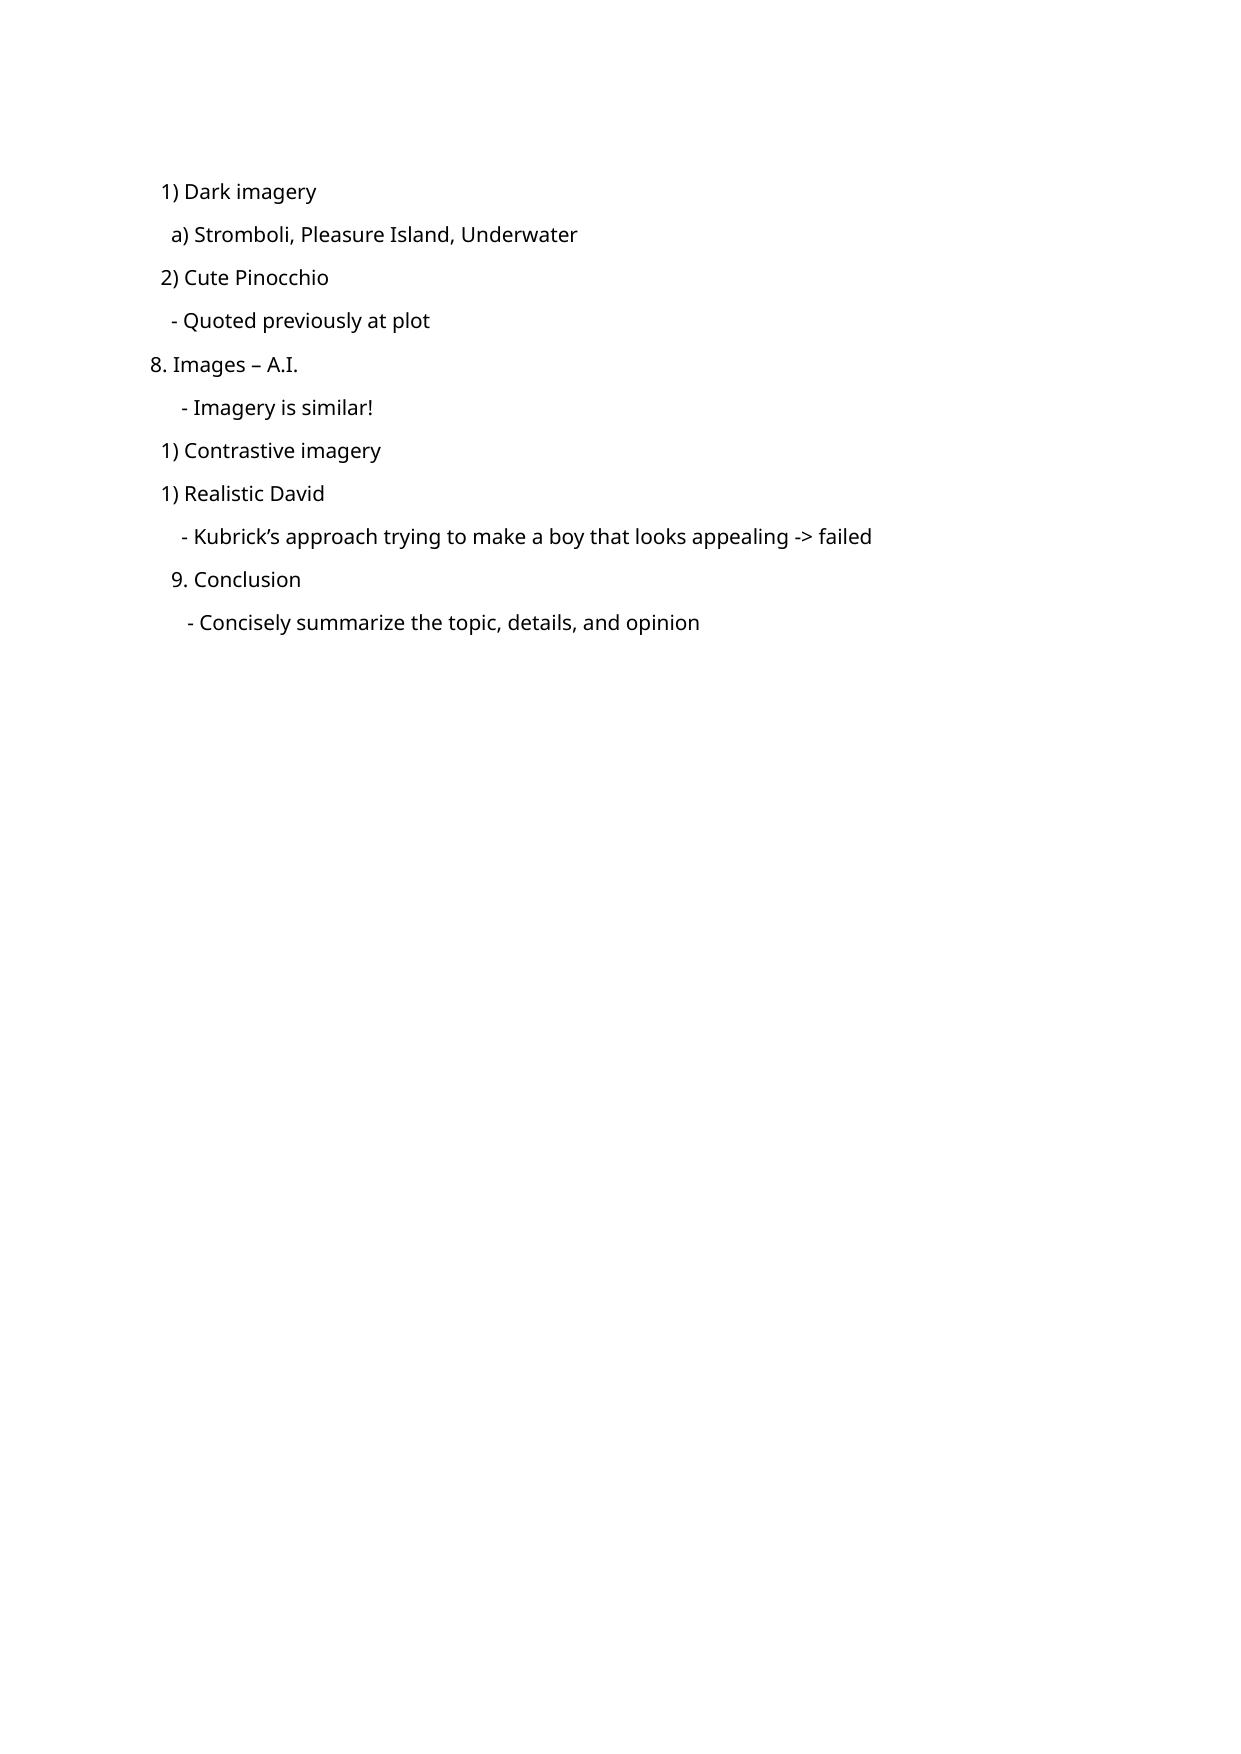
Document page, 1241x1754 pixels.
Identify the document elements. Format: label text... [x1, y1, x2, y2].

text a) Stromboli, Pleasure Island, Underwater [150, 220, 1090, 249]
text 9. Conclusion [150, 565, 1090, 594]
text - Imagery is similar! [150, 393, 1090, 421]
text 1) Dark imagery [150, 177, 1090, 206]
text - Concisely summarize the topic, details, and opinion [150, 608, 1090, 637]
text 8. Images – A.I. [150, 350, 1090, 378]
text - Kubrick’s approach trying to make a boy that looks appealing -> failed [150, 522, 1090, 551]
text - Quoted previously at plot [150, 307, 1090, 335]
text 1) Realistic David [150, 479, 1090, 507]
text 2) Cute Pinocchio [150, 263, 1090, 292]
text 1) Contrastive imagery [150, 436, 1090, 464]
